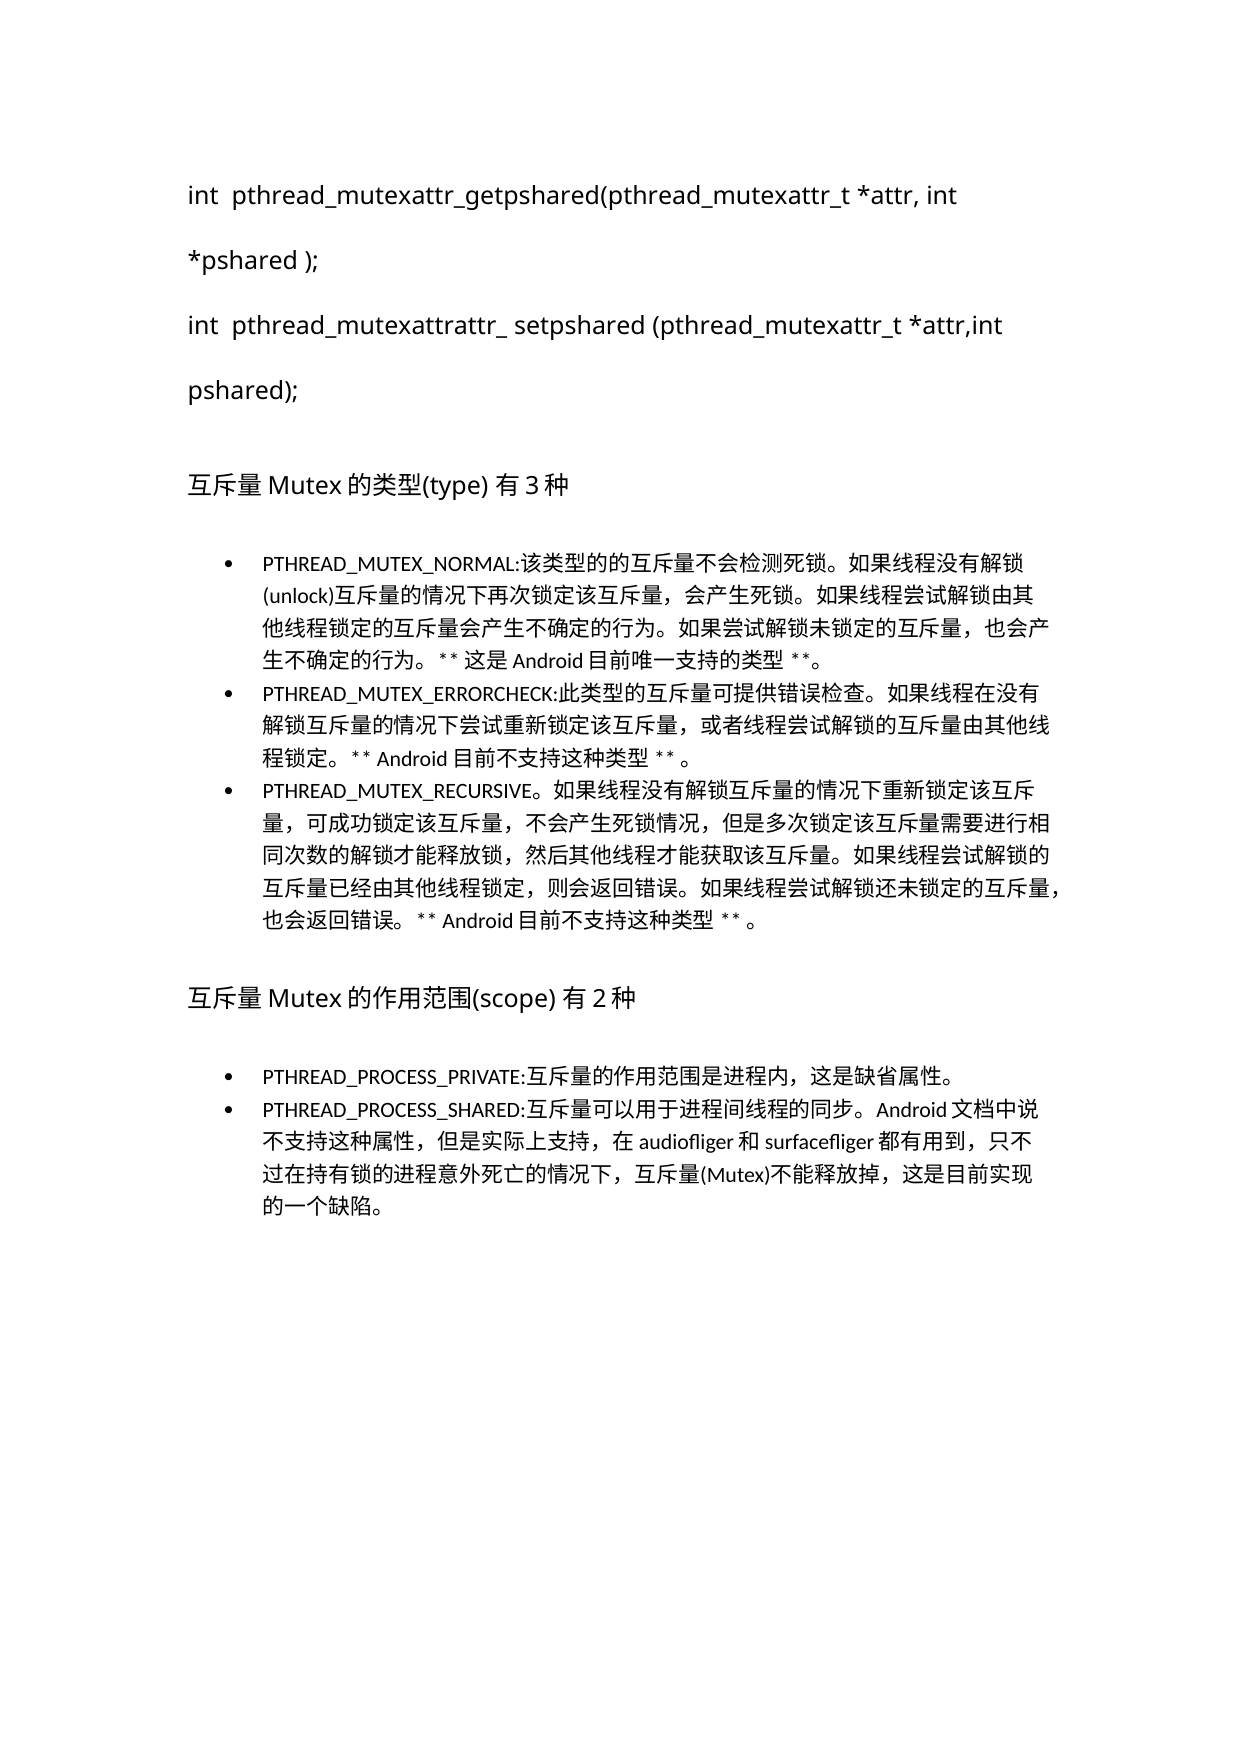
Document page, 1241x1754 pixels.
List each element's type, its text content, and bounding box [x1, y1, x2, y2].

text int pthread_mutexattrattr_ setpshared (pthread_mutexattr_t *attr,int pshared); [187, 292, 1053, 422]
list PTHREAD_PROCESS_SHARED:互斥量可以用于进程间线程的同步。Android文档中说不支持这种属性，但是实际上支持，在audiofliger和surfacefliger都有用到，只不过在持有锁的进程意外死亡的情况下，互斥量(Mutex)不能释放掉，这是目前实现的一个缺陷。 [225, 1091, 1053, 1221]
list PTHREAD_PROCESS_PRIVATE:互斥量的作用范围是进程内，这是缺省属性。 [225, 1059, 1053, 1091]
text 互斥量Mutex的类型(type) 有3种 [187, 451, 1053, 516]
text 互斥量Mutex的作用范围(scope) 有2种 [187, 964, 1053, 1029]
text int pthread_mutexattr_getpshared(pthread_mutexattr_t *attr, int *pshared ); [187, 162, 1053, 292]
list PTHREAD_MUTEX_RECURSIVE。如果线程没有解锁互斥量的情况下重新锁定该互斥量，可成功锁定该互斥量，不会产生死锁情况，但是多次锁定该互斥量需要进行相同次数的解锁才能释放锁，然后其他线程才能获取该互斥量。如果线程尝试解锁的互斥量已经由其他线程锁定，则会返回错误。如果线程尝试解锁还未锁定的互斥量，也会返回错误。** Android目前不支持这种类型 ** 。 [225, 773, 1053, 935]
list PTHREAD_MUTEX_NORMAL:该类型的的互斥量不会检测死锁。如果线程没有解锁(unlock)互斥量的情况下再次锁定该互斥量，会产生死锁。如果线程尝试解锁由其他线程锁定的互斥量会产生不确定的行为。如果尝试解锁未锁定的互斥量，也会产生不确定的行为。** 这是Android目前唯一支持的类型 **。 [225, 545, 1053, 675]
list PTHREAD_MUTEX_ERRORCHECK:此类型的互斥量可提供错误检查。如果线程在没有解锁互斥量的情况下尝试重新锁定该互斥量，或者线程尝试解锁的互斥量由其他线程锁定。** Android目前不支持这种类型 ** 。 [225, 675, 1053, 773]
